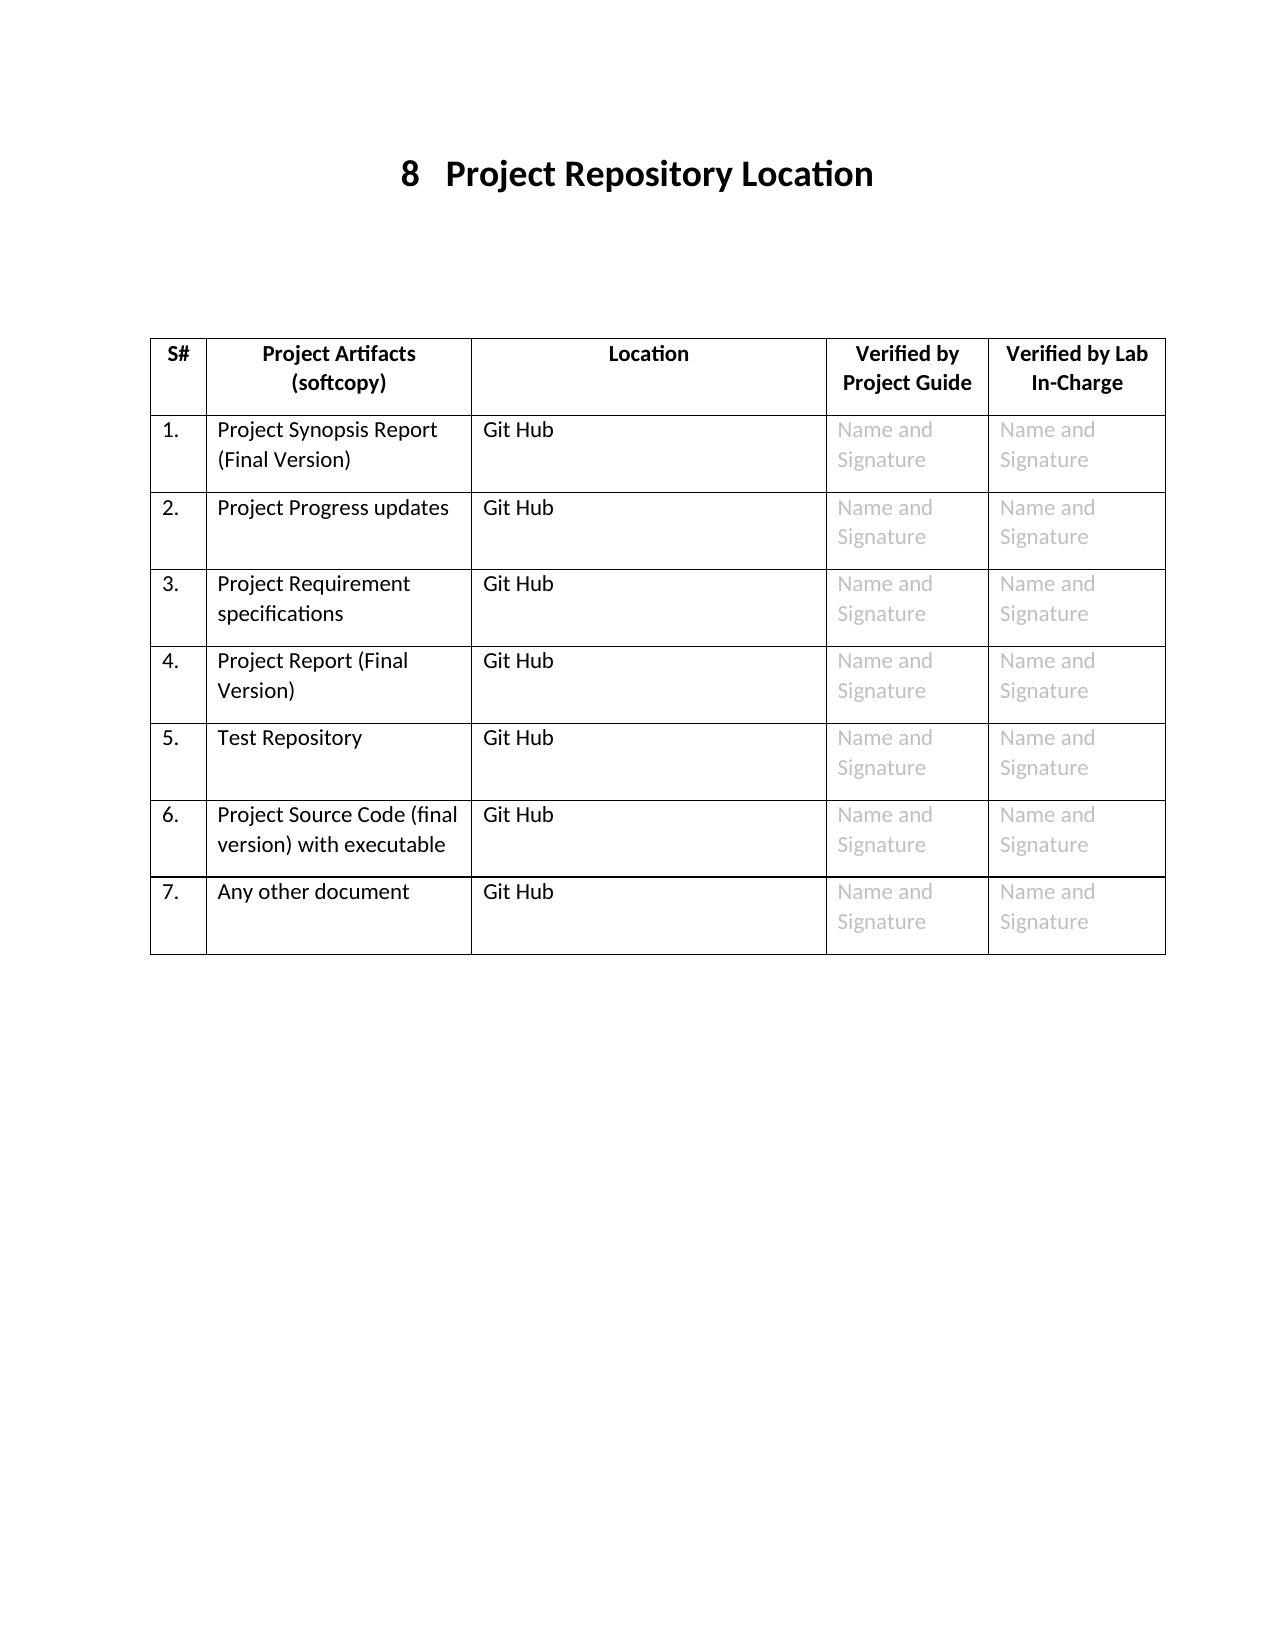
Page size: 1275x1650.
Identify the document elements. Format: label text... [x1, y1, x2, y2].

table_cell [151, 647, 206, 722]
table_cell Project Progress updates [207, 493, 471, 568]
table_cell Name and Signature [989, 647, 1165, 722]
table_cell Name and Signature [989, 801, 1165, 876]
table_cell Name and Signature [827, 878, 988, 953]
table_cell Project Synopsis Report (Final Version) [207, 416, 471, 492]
table_cell Project Requirement specifications [207, 570, 471, 646]
table_cell [151, 416, 206, 492]
table_cell Project Source Code (final version) with executable [207, 801, 471, 876]
table_cell Name and Signature [827, 493, 988, 568]
table_cell Git Hub [472, 493, 826, 568]
table_cell Git Hub [472, 570, 826, 646]
table_cell Any other document [207, 878, 471, 953]
table_cell [151, 724, 206, 799]
table_cell Git Hub [472, 801, 826, 876]
table_cell Name and Signature [989, 416, 1165, 492]
table_cell Name and Signature [989, 493, 1165, 568]
table_header Project Artifacts (softcopy) [207, 339, 471, 414]
table_cell Name and Signature [989, 878, 1165, 953]
table_header S# [151, 339, 206, 414]
table_cell [151, 878, 206, 953]
table_cell Name and Signature [989, 724, 1165, 799]
table_cell [151, 801, 206, 876]
table_cell Name and Signature [827, 647, 988, 722]
table_header Verified by Lab In-Charge [989, 339, 1165, 414]
subtitle Project Repository Location [150, 150, 1125, 196]
table_cell Project Report (Final Version) [207, 647, 471, 722]
table_cell [151, 570, 206, 646]
table_header Location [472, 339, 826, 414]
table_header Verified by Project Guide [827, 339, 988, 414]
table_cell Name and Signature [827, 416, 988, 492]
table_cell Git Hub [472, 416, 826, 492]
table_cell Git Hub [472, 878, 826, 953]
table_cell Test Repository [207, 724, 471, 799]
table_cell Git Hub [472, 647, 826, 722]
table_cell [151, 493, 206, 568]
table_cell Name and Signature [989, 570, 1165, 646]
table_cell Name and Signature [827, 570, 988, 646]
table_cell Name and Signature [827, 801, 988, 876]
table_cell Git Hub [472, 724, 826, 799]
table_cell Name and Signature [827, 724, 988, 799]
